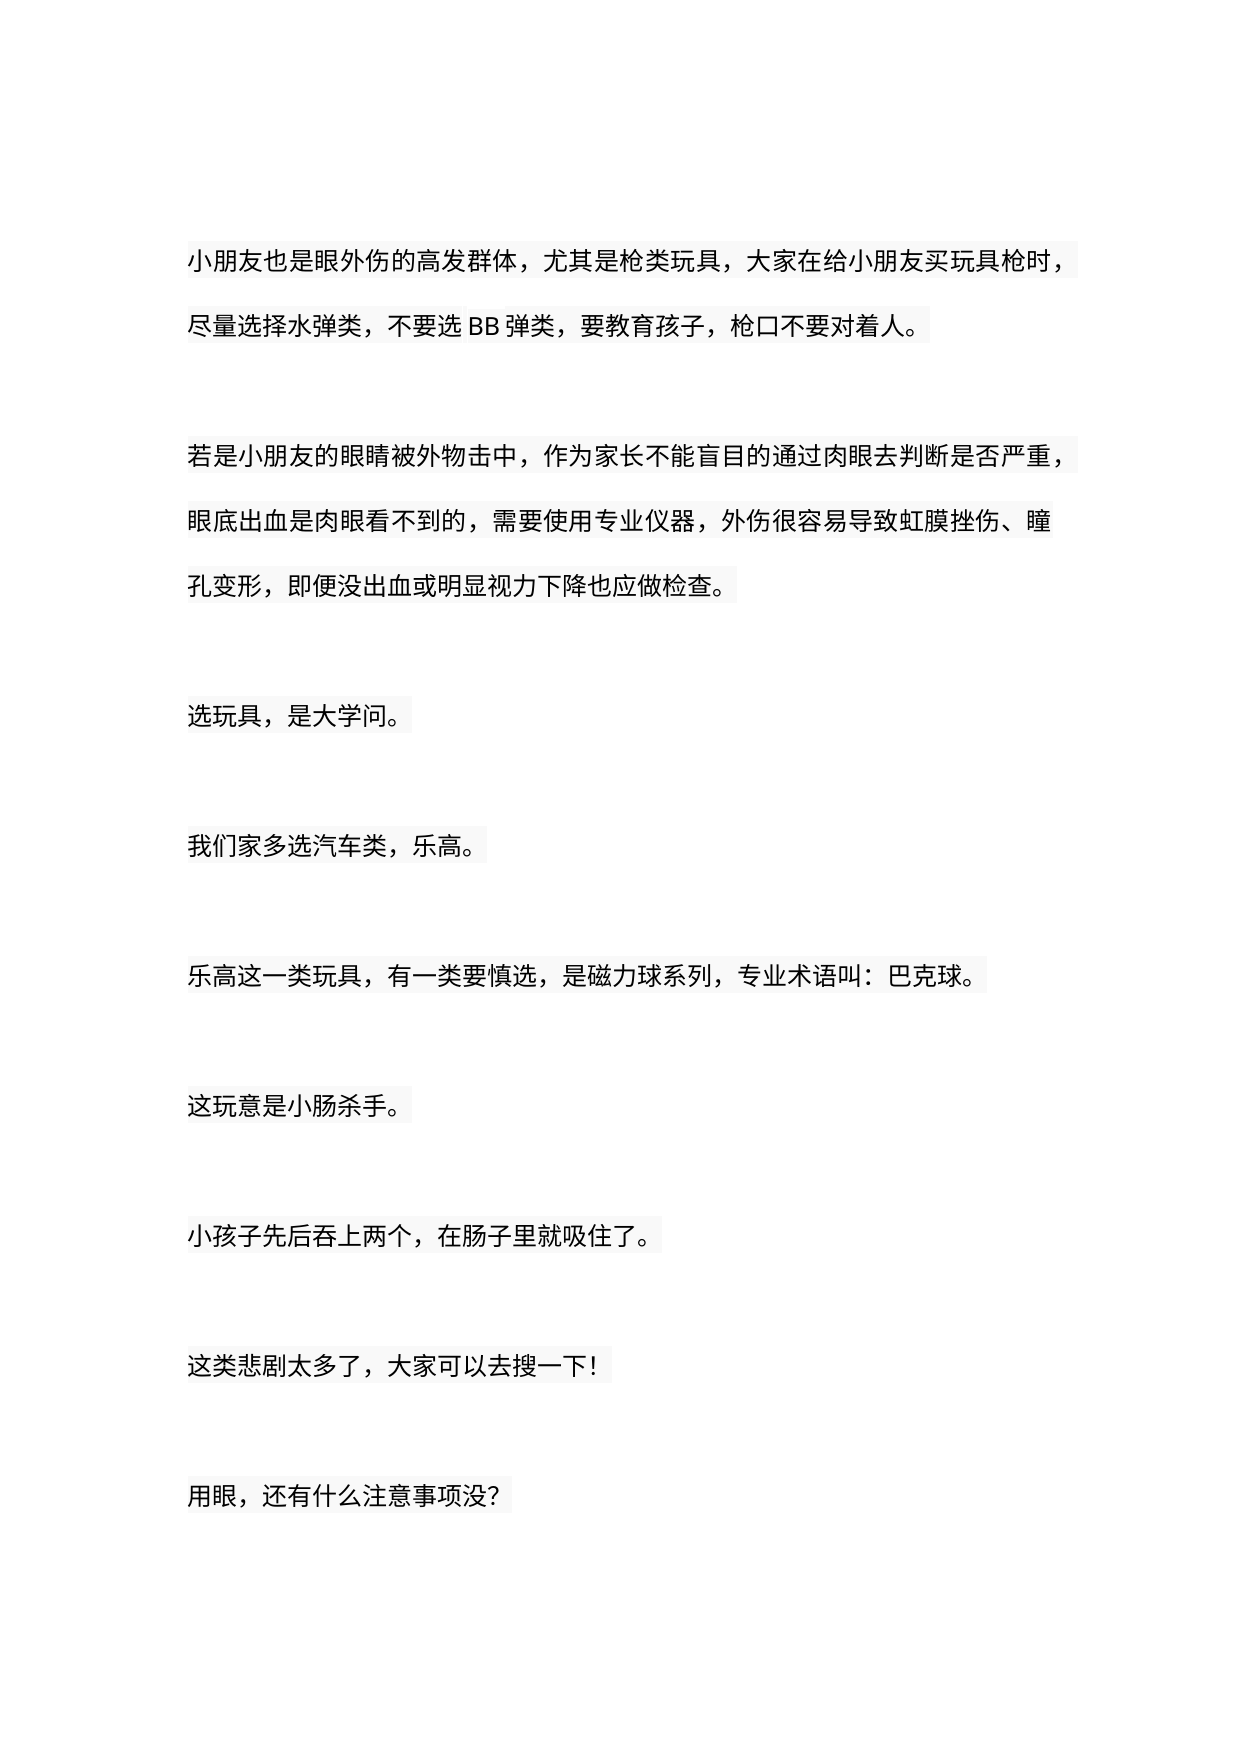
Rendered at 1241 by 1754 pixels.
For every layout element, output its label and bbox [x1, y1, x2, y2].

text [187, 162, 1053, 1527]
